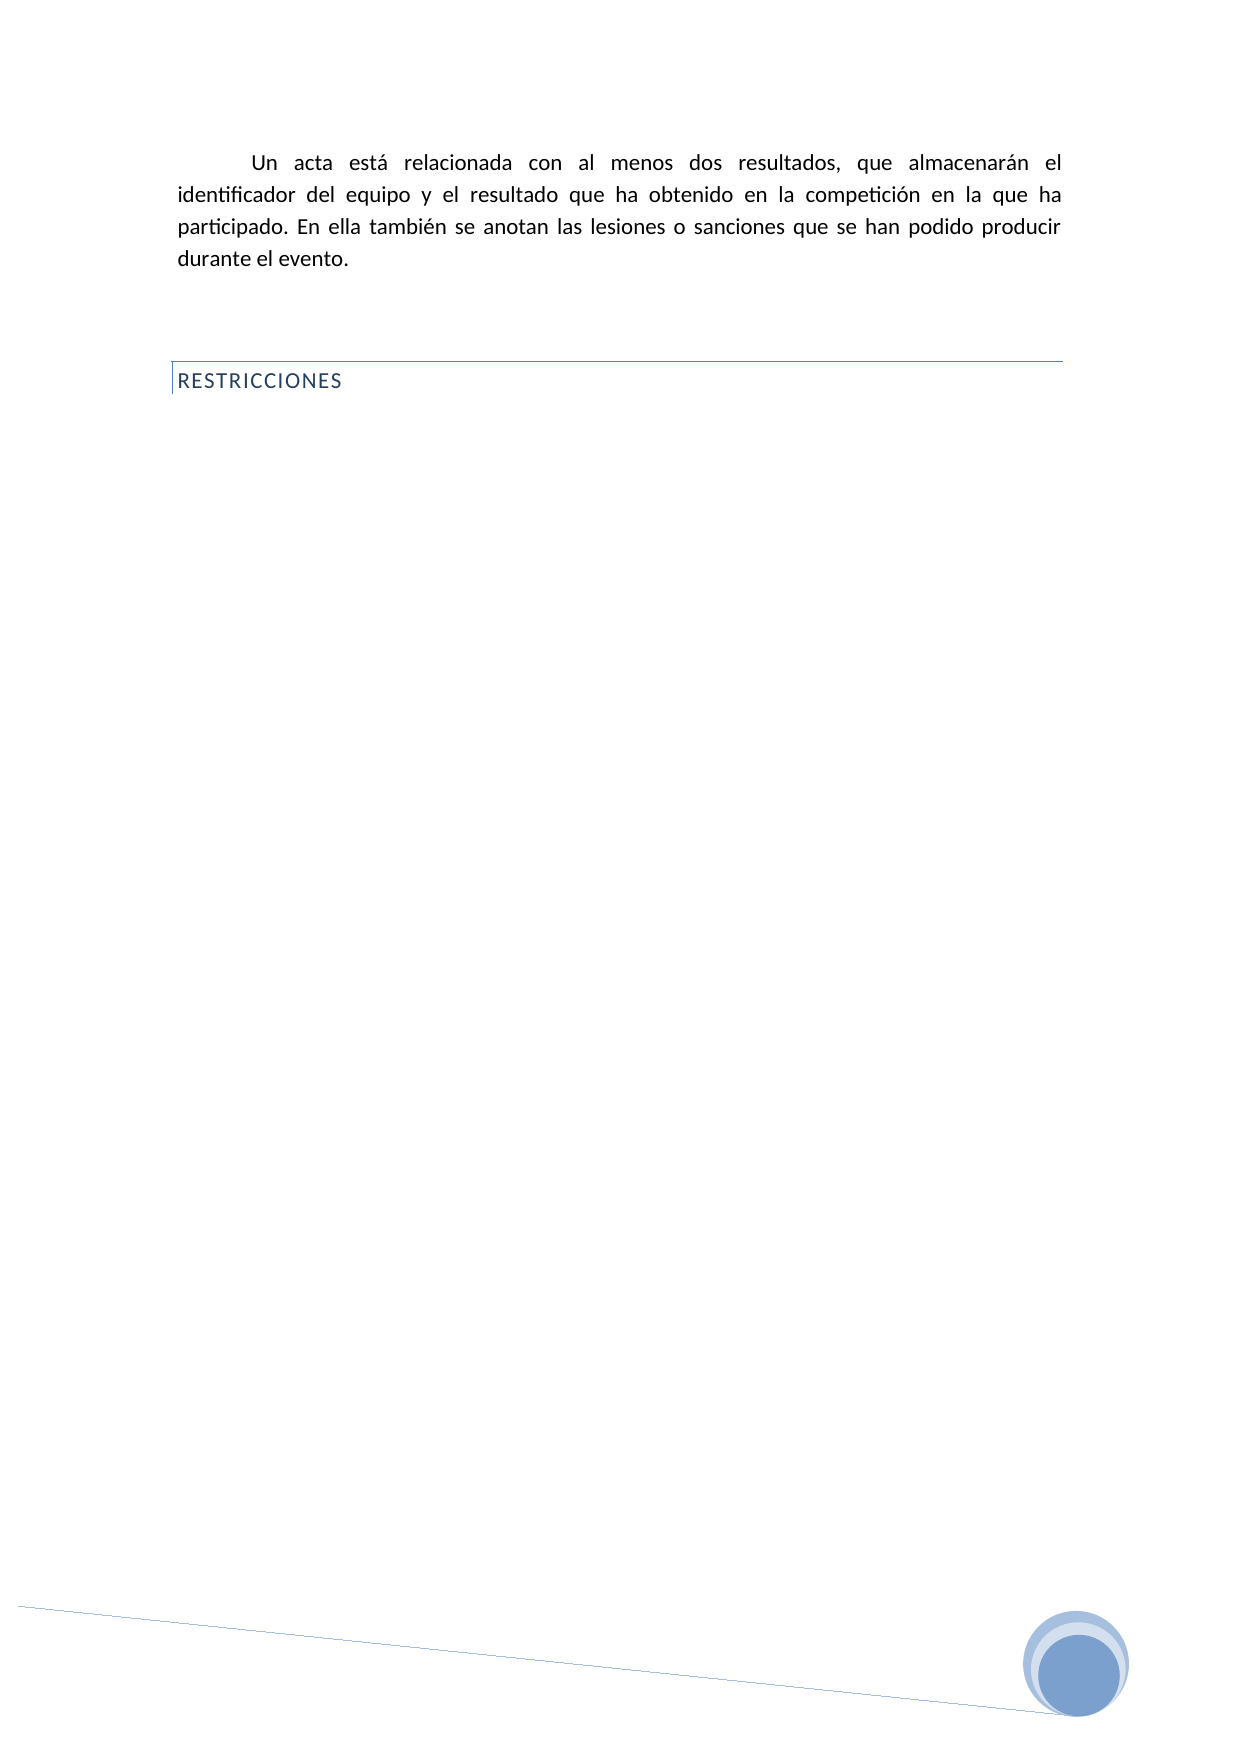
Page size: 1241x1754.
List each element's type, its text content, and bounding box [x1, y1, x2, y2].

subtitle Restricciones [173, 362, 1063, 394]
text Un acta está relacionada con al menos dos resultados, que almacenarán el identificador del equipo y el resultado que ha obtenido en la competición en la que ha participado. En ella también se anotan las lesiones o sanciones que se han podido producir durante el evento. [177, 148, 1063, 272]
